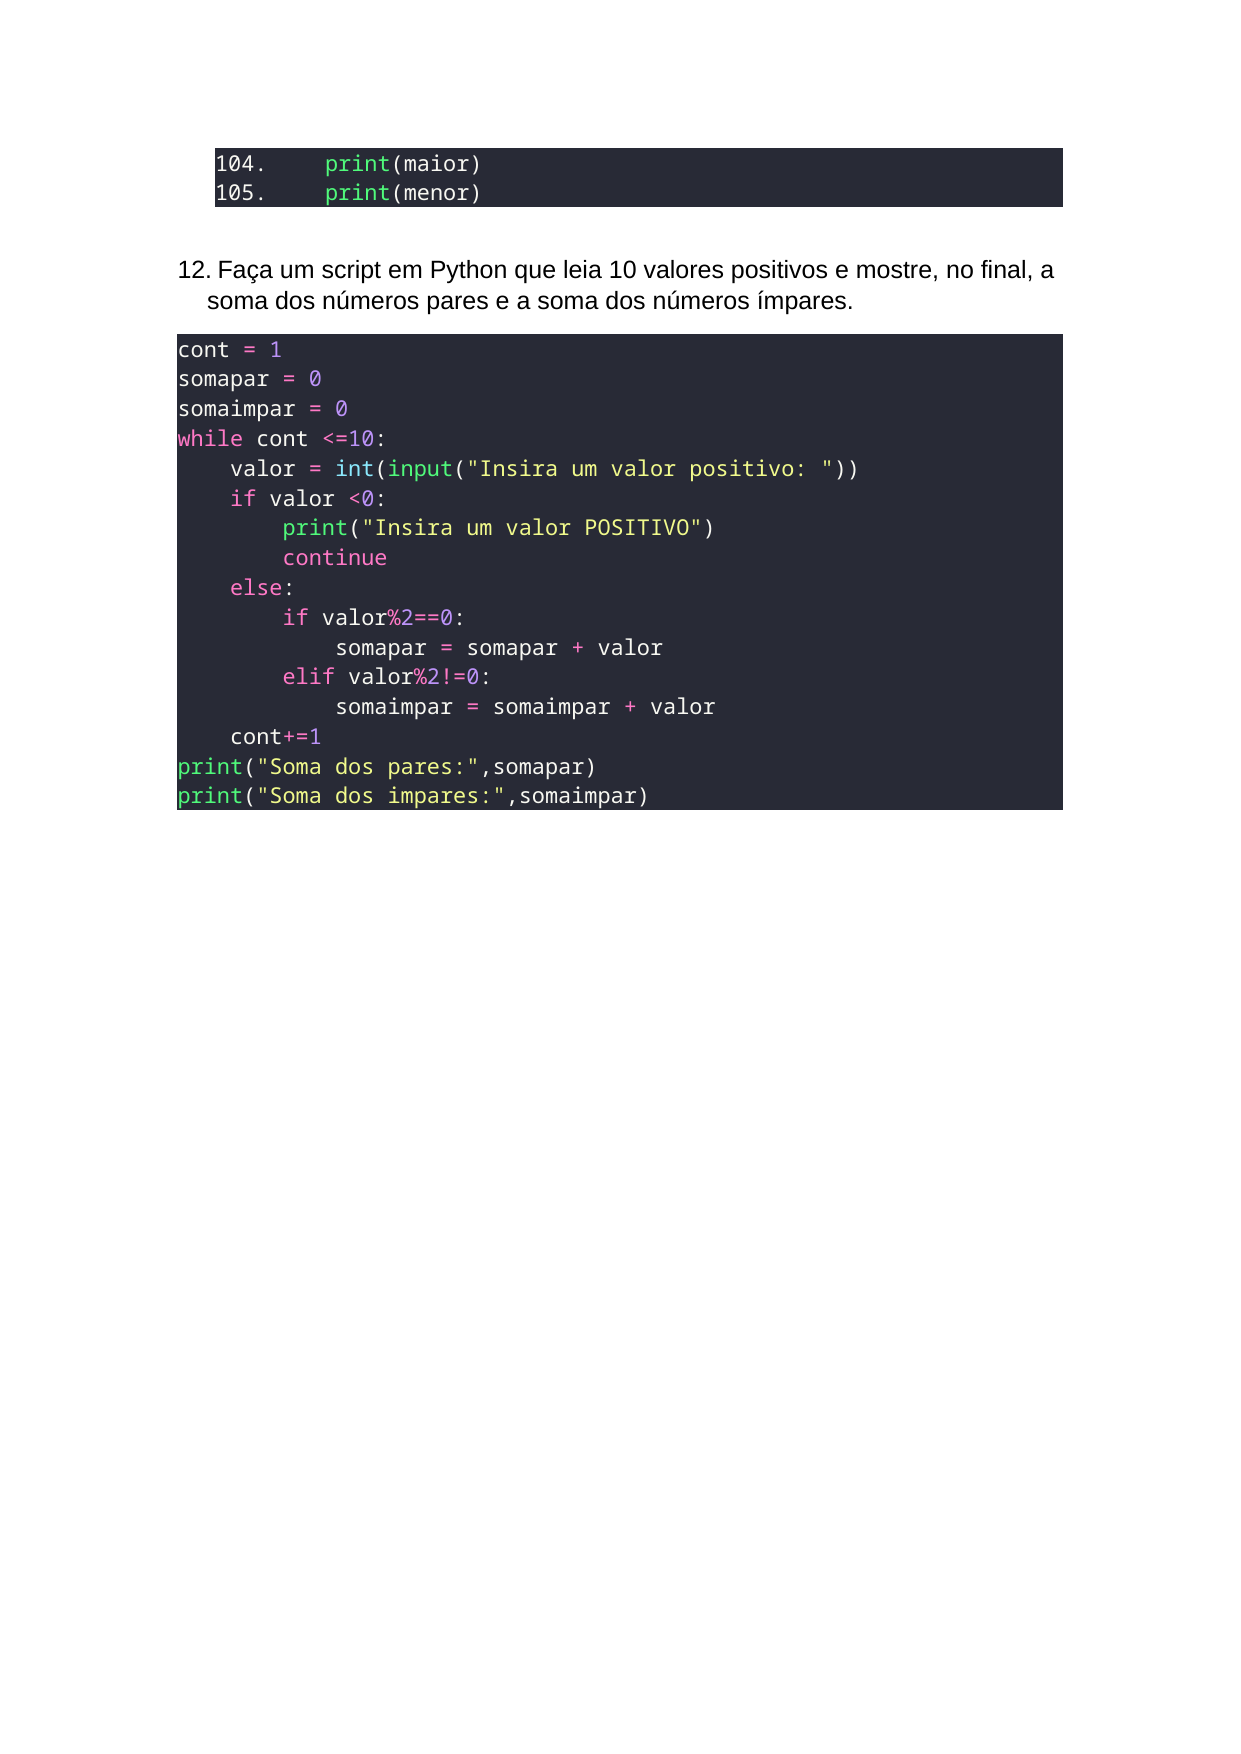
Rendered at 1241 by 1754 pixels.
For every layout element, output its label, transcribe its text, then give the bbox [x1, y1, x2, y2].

text print("Soma dos pares:",somapar) [177, 751, 1063, 781]
text while cont <=10: [177, 423, 1063, 453]
text somaimpar = 0 [177, 393, 1063, 423]
text somapar = 0 [177, 363, 1063, 393]
text somapar = somapar + valor [177, 632, 1063, 661]
list print(menor) [215, 177, 1063, 207]
text 12. Faça um script em Python que leia 10 valores positivos e mostre, no final, a soma dos números pares e a soma dos números ímpares. [177, 255, 1063, 315]
text if valor <0: [177, 483, 1063, 512]
text cont = 1 [177, 334, 1063, 363]
text elif valor%2!=0: [177, 661, 1063, 691]
list print(maior) [215, 148, 1063, 177]
text valor = int(input("Insira um valor positivo: ")) [177, 453, 1063, 483]
text if valor%2==0: [177, 602, 1063, 632]
text else: [177, 572, 1063, 602]
text print("Insira um valor POSITIVO") [177, 512, 1063, 542]
text print("Soma dos impares:",somaimpar) [177, 781, 1063, 810]
text continue [177, 542, 1063, 572]
text somaimpar = somaimpar + valor [177, 691, 1063, 721]
text cont+=1 [177, 721, 1063, 751]
